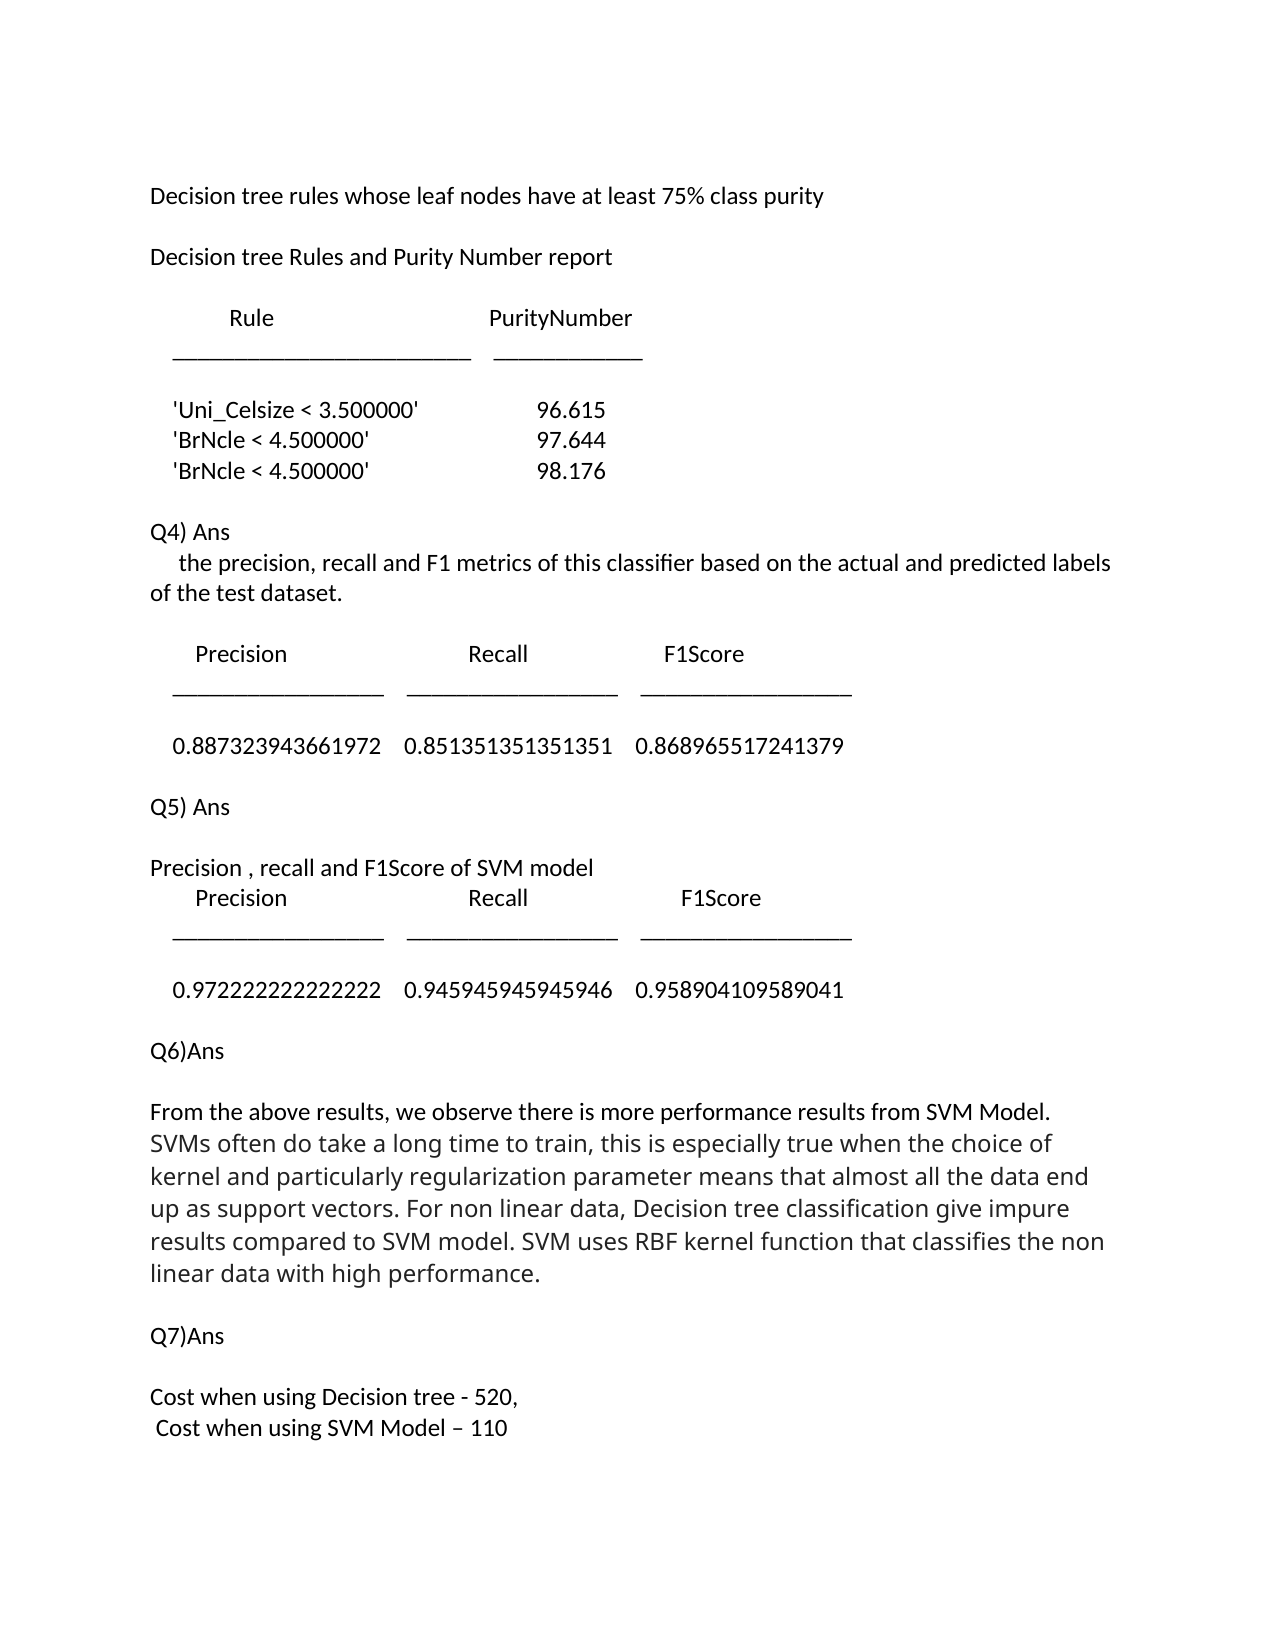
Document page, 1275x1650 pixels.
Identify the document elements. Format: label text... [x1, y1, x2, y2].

text Q5) Ans [150, 791, 1125, 821]
text 'BrNcle < 4.500000' 97.644 [150, 425, 1125, 455]
text Q7)Ans [150, 1320, 1125, 1351]
text Rule PurityNumber [150, 303, 1125, 333]
text 'BrNcle < 4.500000' 98.176 [150, 455, 1125, 486]
text _________________ _________________ _________________ [150, 669, 1125, 699]
text From the above results, we observe there is more performance results from SVM Model. [150, 1096, 1125, 1127]
text 'Uni_Celsize < 3.500000' 96.615 [150, 394, 1125, 425]
text Decision tree rules whose leaf nodes have at least 75% class purity [150, 181, 1125, 211]
text Q6)Ans [150, 1035, 1125, 1066]
text Precision , recall and F1Score of SVM model [150, 852, 1125, 882]
text 0.972222222222222 0.945945945945946 0.958904109589041 [150, 974, 1125, 1004]
text Precision Recall F1Score [150, 882, 1125, 913]
text ________________________ ____________ [150, 333, 1125, 364]
text the precision, recall and F1 metrics of this classifier based on the actual and predicted labels of the test dataset. [150, 547, 1125, 608]
text Decision tree Rules and Purity Number report [150, 242, 1125, 272]
text Cost when using Decision tree - 520, [150, 1381, 1125, 1412]
text Cost when using SVM Model – 110 [150, 1412, 1125, 1442]
text 0.887323943661972 0.851351351351351 0.868965517241379 [150, 730, 1125, 760]
text _________________ _________________ _________________ [150, 913, 1125, 943]
text Q4) Ans [150, 516, 1125, 547]
text Precision Recall F1Score [150, 638, 1125, 669]
text SVMs often do take a long time to train, this is especially true when the choice of kernel and particularly regularization parameter means that almost all the data end up as support vectors. For non linear data, Decision tree classification give impure results compared to SVM model. SVM uses RBF kernel function that classifies the non linear data with high performance. [150, 1127, 1125, 1290]
